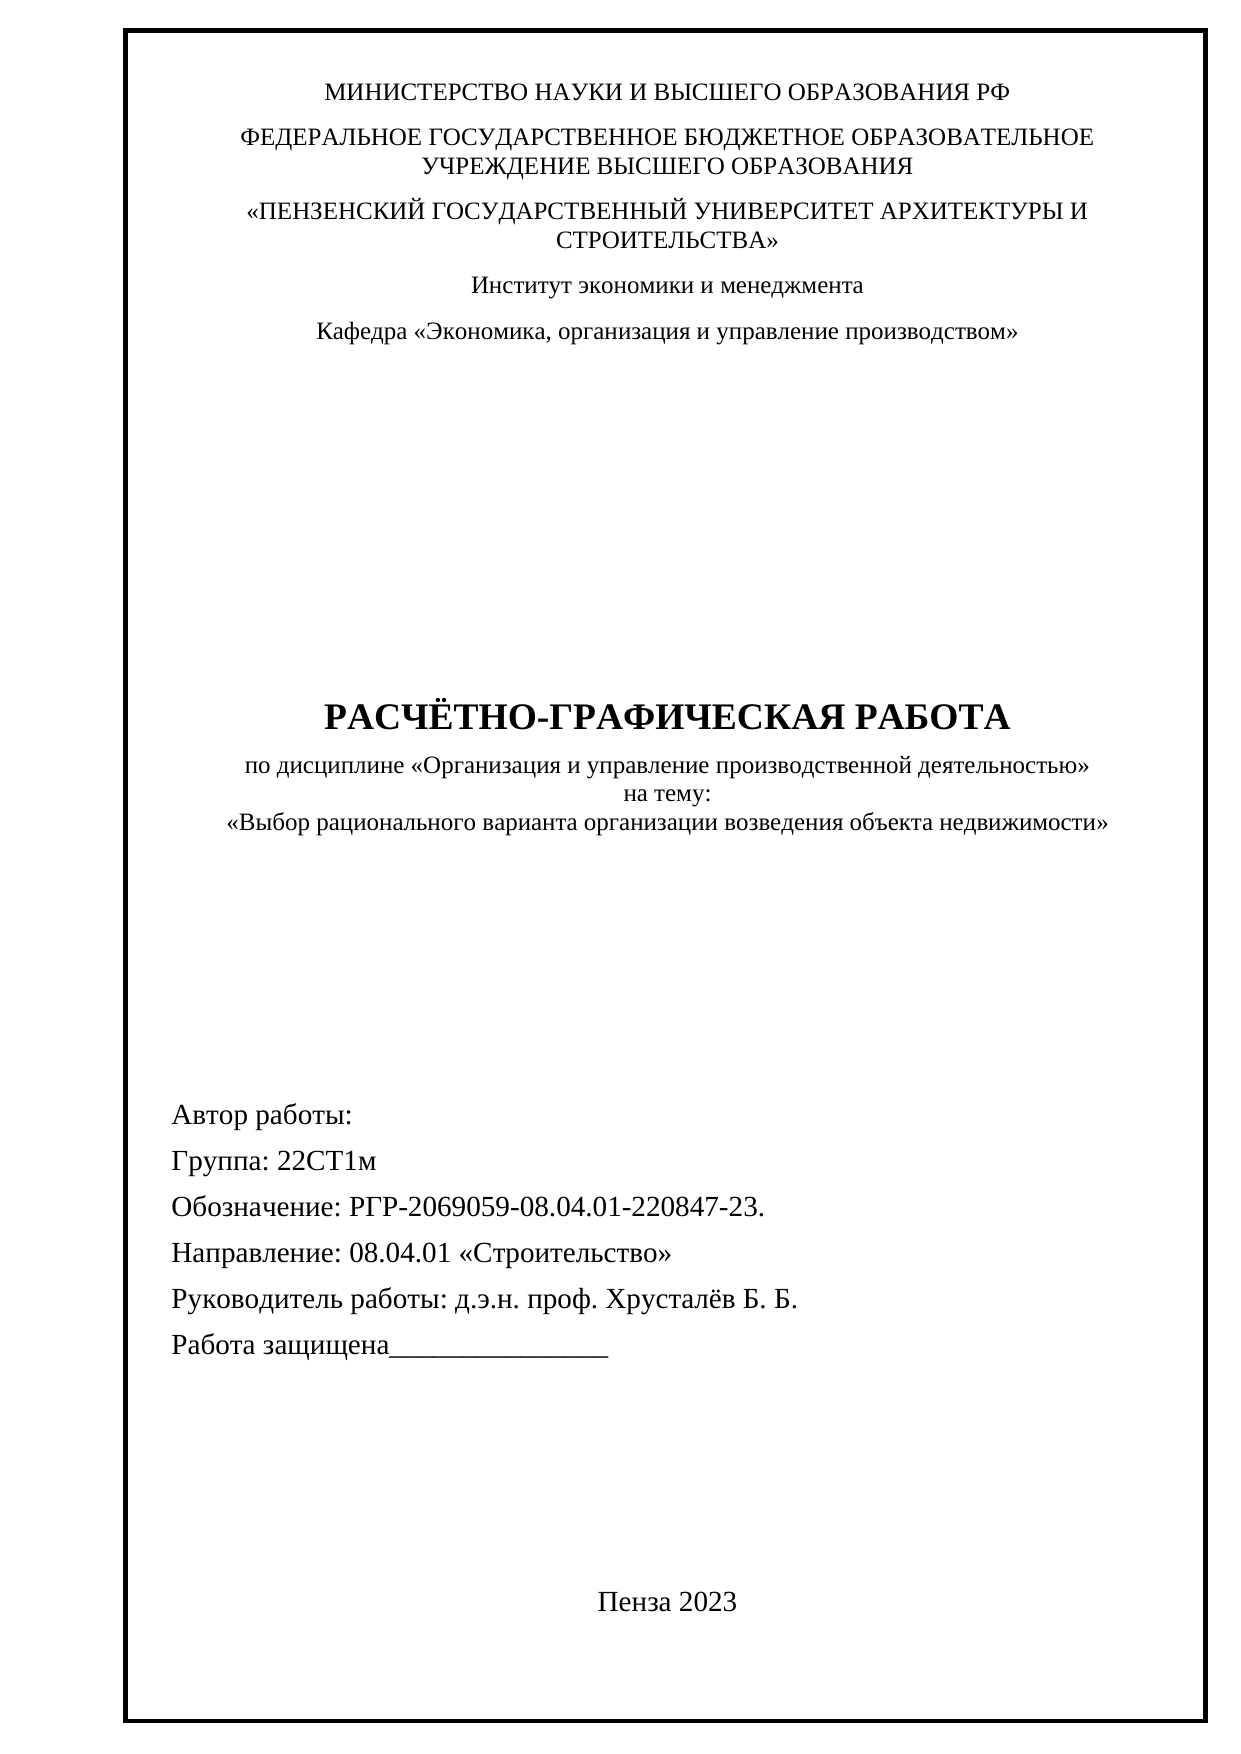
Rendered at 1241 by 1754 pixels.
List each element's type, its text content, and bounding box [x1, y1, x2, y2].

text по дисциплине «Организация и управление производственной деятельностью» [171, 750, 1163, 778]
text «Выбор рационального варианта организации возведения объекта недвижимости» [171, 807, 1163, 836]
text Институт экономики и менеджмента [171, 271, 1163, 299]
text Пенза 2023 [171, 1584, 1163, 1617]
text Группа: 22СТ1м [171, 1143, 1163, 1177]
text Автор работы: [171, 1097, 1163, 1131]
text МИНИСТЕРСТВО НАУКИ И ВЫСШЕГО ОБРАЗОВАНИЯ РФ [171, 77, 1163, 106]
text Работа защищена_______________ [171, 1327, 1163, 1361]
text на тему: [171, 778, 1163, 807]
text Руководитель работы: д.э.н. проф. Хрусталёв Б. Б. [171, 1281, 1163, 1315]
text Направление: 08.04.01 «Строительство» [171, 1235, 1163, 1269]
text РАСЧЁТНО-ГРАФИЧЕСКАЯ РАБОТА [171, 694, 1163, 737]
text Кафедра «Экономика, организация и управление производством» [171, 316, 1163, 345]
text «ПЕНЗЕНСКИЙ ГОСУДАРСТВЕННЫЙ УНИВЕРСИТЕТ АРХИТЕКТУРЫ И СТРОИТЕЛЬСТВА» [171, 196, 1163, 254]
text ФЕДЕРАЛЬНОЕ ГОСУДАРСТВЕННОЕ БЮДЖЕТНОЕ ОБРАЗОВАТЕЛЬНОЕ УЧРЕЖДЕНИЕ ВЫСШЕГО ОБРАЗОВАНИЯ [171, 122, 1163, 180]
text Обозначение: РГР-2069059-08.04.01-220847-23. [171, 1189, 1163, 1223]
